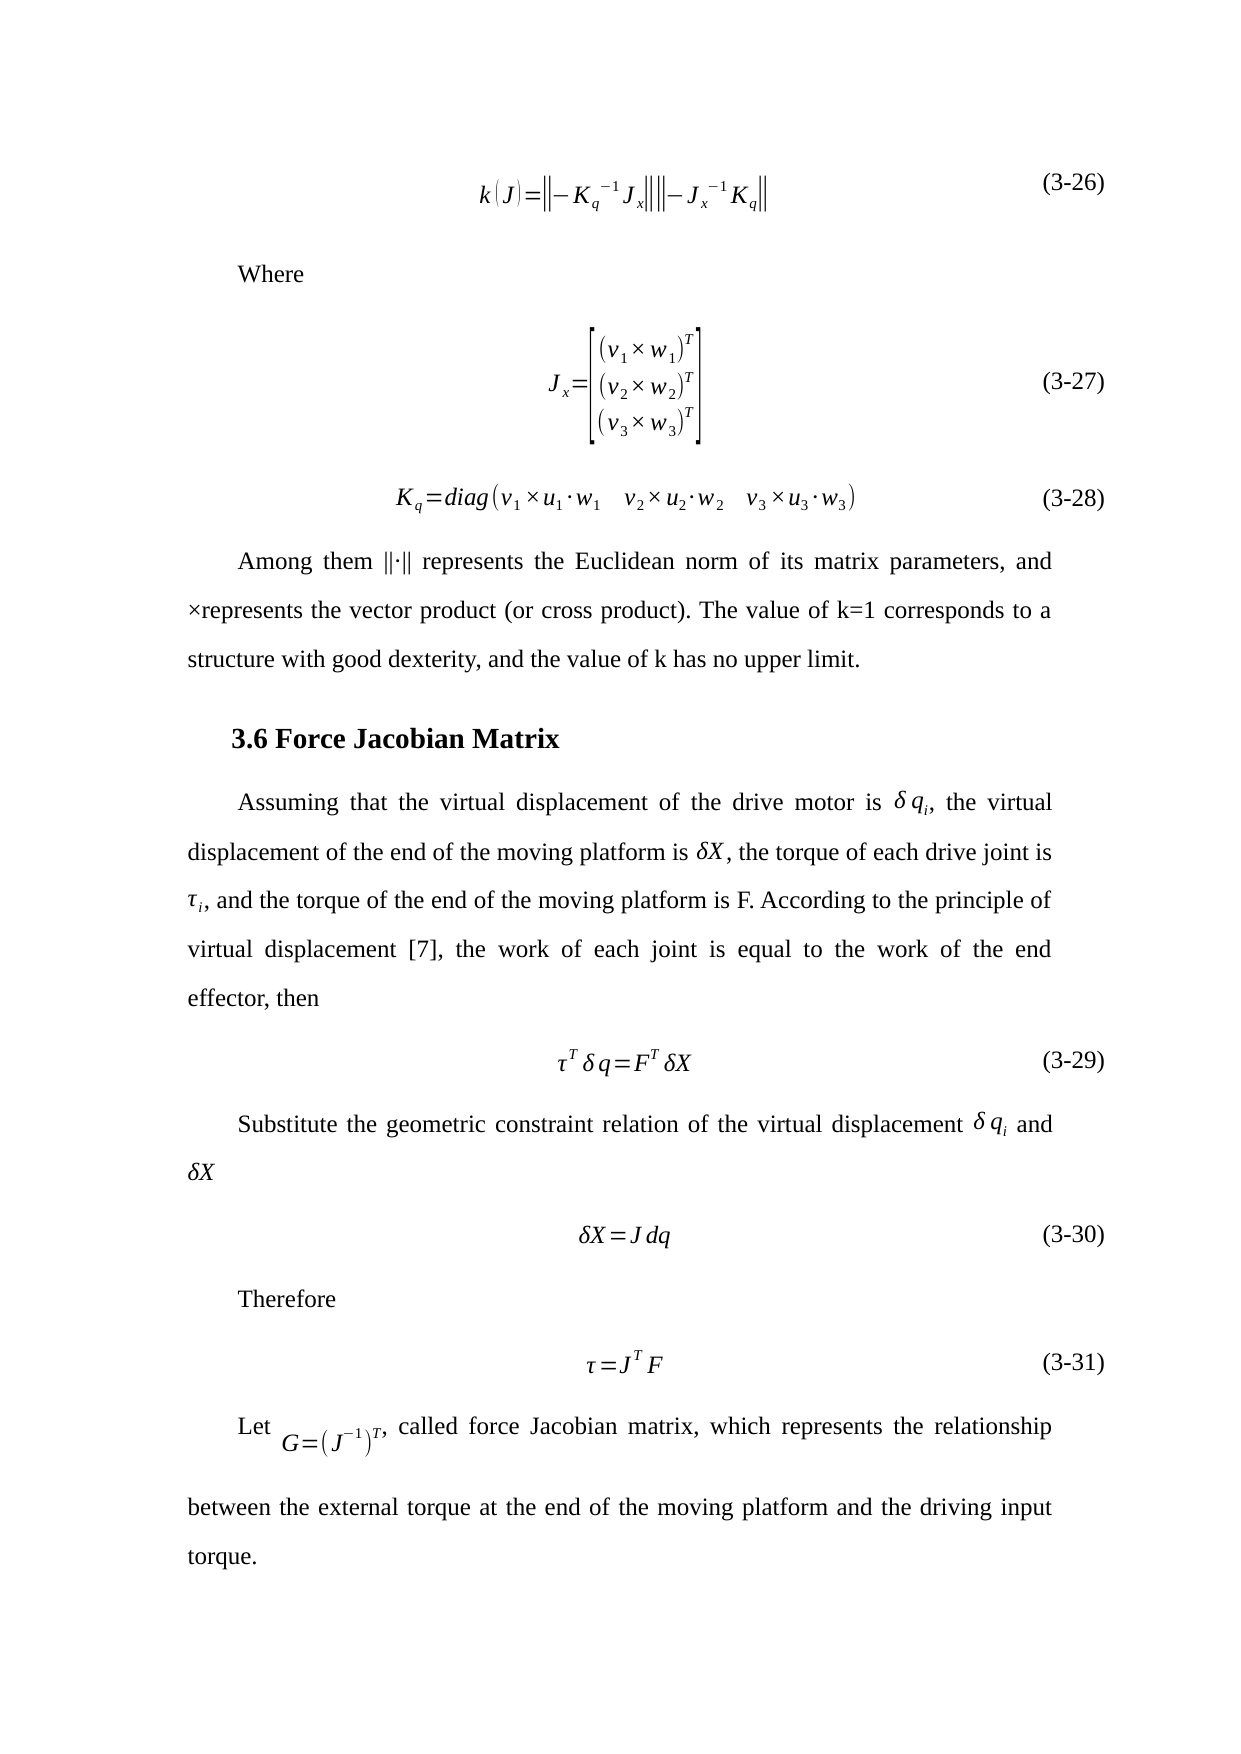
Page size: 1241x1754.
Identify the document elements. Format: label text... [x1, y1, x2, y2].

text (3-26) [187, 162, 1053, 227]
list Force Jacobian Matrix [231, 705, 1053, 770]
text Let , called force Jacobian matrix, which represents the relationship between the external torque at the end of the moving platform and the driving input torque. [187, 1409, 1053, 1571]
text (3-28) [187, 481, 1053, 514]
text Among them ||·|| represents the Euclidean norm of its matrix parameters, and ×represents the vector product (or cross product). The value of k=1 corresponds to a structure with good dexterity, and the value of k has no upper limit. [187, 544, 1053, 674]
text (3-29) [187, 1044, 1053, 1077]
text (3-30) [187, 1219, 1053, 1252]
text Assuming that the virtual displacement of the drive motor is , the virtual displacement of the end of the moving platform is , the torque of each drive joint is , and the torque of the end of the moving platform is F. According to the principle of virtual displacement [7], the work of each joint is equal to the work of the end effector, then [187, 786, 1053, 1014]
text Where [187, 258, 1053, 290]
text (3-27) [187, 321, 1053, 451]
text (3-31) [187, 1346, 1053, 1378]
text Substitute the geometric constraint relation of the virtual displacement and [187, 1108, 1053, 1189]
text Therefore [187, 1283, 1053, 1315]
